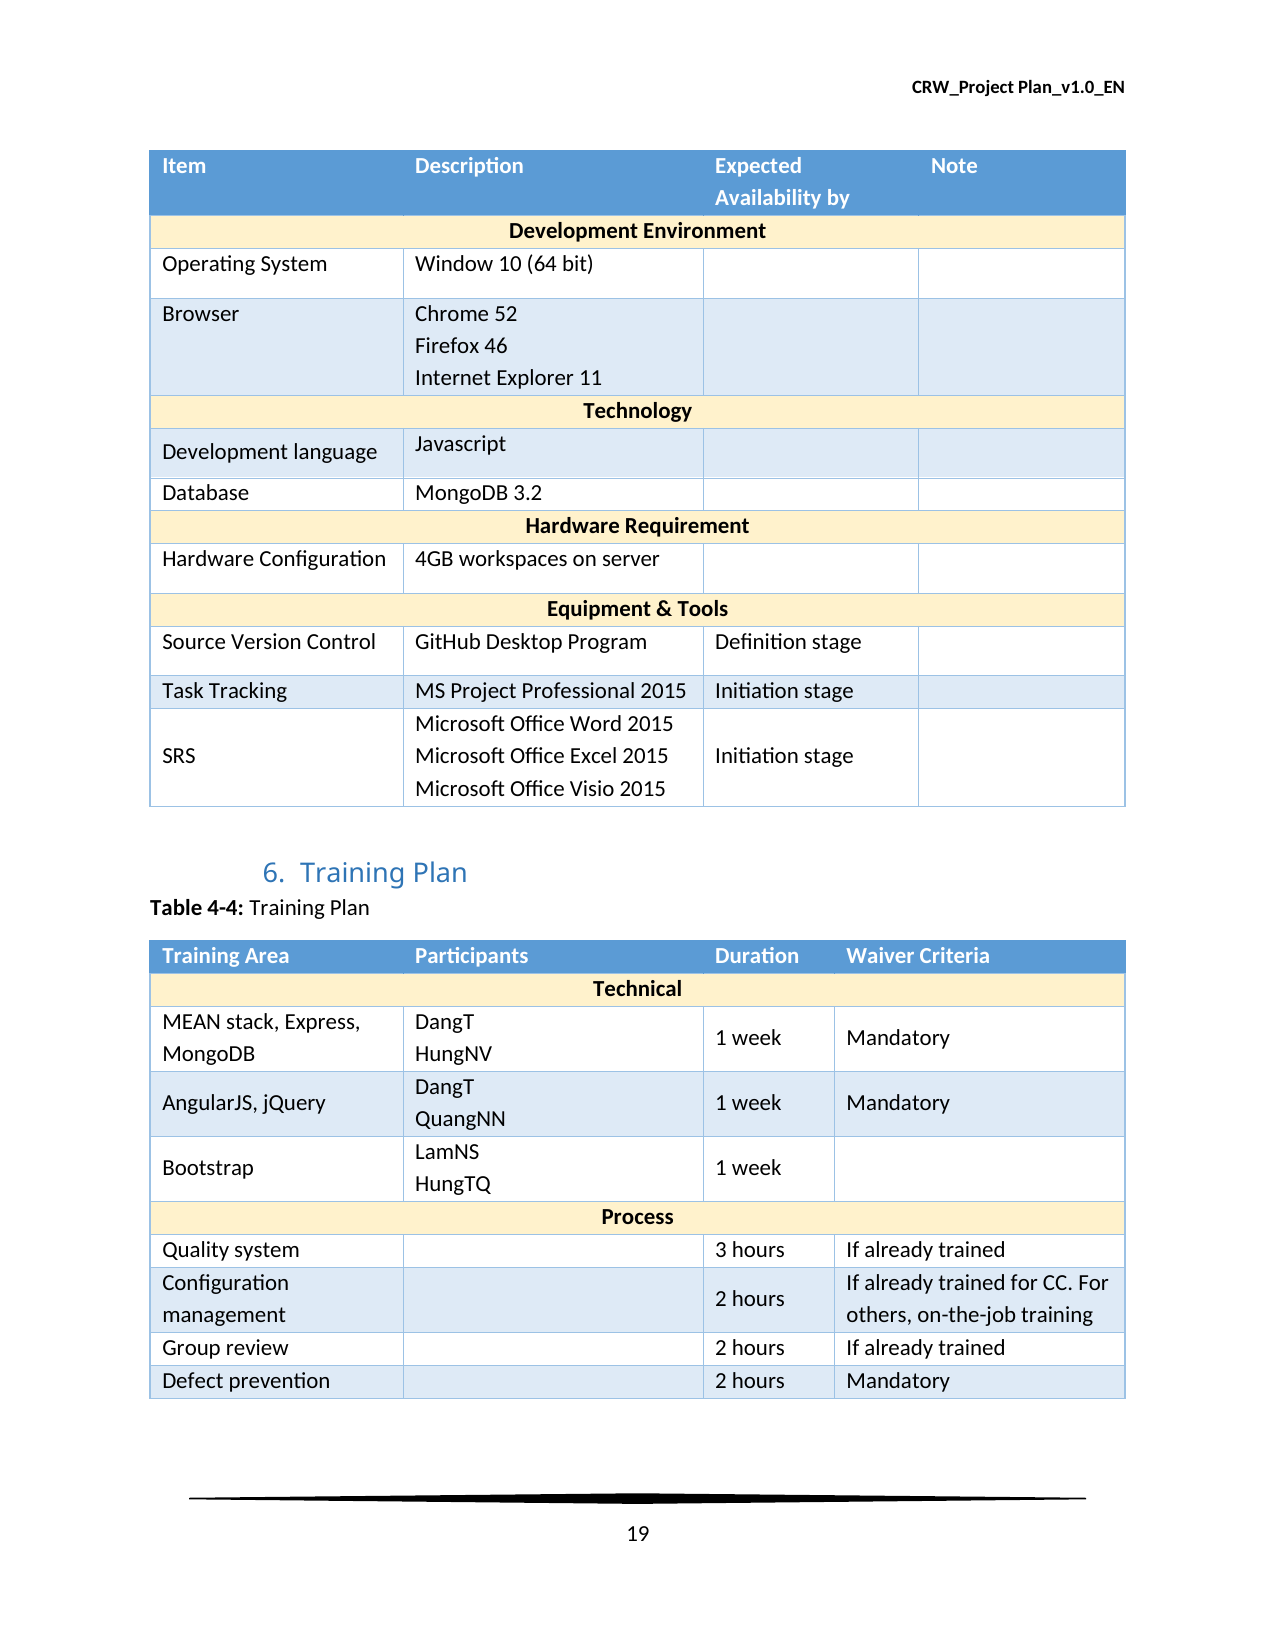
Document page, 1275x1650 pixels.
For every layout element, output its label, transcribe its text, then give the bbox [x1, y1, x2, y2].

table_cell Initiation stage [704, 709, 918, 806]
table_cell 2 hours [704, 1268, 834, 1332]
table_cell Process [151, 1202, 1124, 1234]
table_header Item [151, 151, 403, 215]
table_cell [704, 299, 918, 395]
table_cell MongoDB 3.2 [404, 479, 703, 510]
table_cell SRS [151, 709, 403, 806]
table_cell 2 hours [704, 1366, 834, 1398]
table_cell DangT HungNV [404, 1007, 703, 1071]
table_cell 3 hours [704, 1235, 834, 1267]
table_cell MEAN stack, Express, MongoDB [151, 1007, 403, 1071]
table_cell If already trained [835, 1333, 1124, 1365]
table_cell [404, 1333, 703, 1365]
table_cell 2 hours [704, 1333, 834, 1365]
table_cell Technical [151, 974, 1124, 1006]
table_cell Quality system [151, 1235, 403, 1267]
table_cell [919, 544, 1124, 593]
table_cell Mandatory [835, 1366, 1124, 1398]
table_cell [919, 429, 1124, 477]
table_cell Definition stage [704, 627, 918, 675]
table_cell [704, 429, 918, 477]
table_cell [704, 249, 918, 298]
table_cell 1 week [704, 1137, 834, 1201]
table_cell Hardware Configuration [151, 544, 403, 593]
table_cell [919, 627, 1124, 675]
table_cell Development Environment [151, 216, 1124, 248]
table_header Description [404, 151, 703, 215]
table_cell Equipment & Tools [151, 594, 1124, 626]
table_cell If already trained for CC. For others, on-the-job training [835, 1268, 1124, 1332]
table_cell 1 week [704, 1007, 834, 1071]
table_cell Group review [151, 1333, 403, 1365]
table_cell LamNS HungTQ [404, 1137, 703, 1201]
table_cell 4GB workspaces on server [404, 544, 703, 593]
table_cell If already trained [835, 1235, 1124, 1267]
table_header Participants [404, 941, 703, 973]
table_cell [919, 479, 1124, 510]
table_cell Technology [151, 396, 1124, 428]
table_cell GitHub Desktop Program [404, 627, 703, 675]
table_cell [835, 1137, 1124, 1201]
table_cell Source Version Control [151, 627, 403, 675]
table_cell Configuration management [151, 1268, 403, 1332]
table_cell Microsoft Office Word 2015 Microsoft Office Excel 2015 Microsoft Office Visio 2015 [404, 709, 703, 806]
table_cell 1 week [704, 1072, 834, 1136]
table_cell Mandatory [835, 1072, 1124, 1136]
table_cell Hardware Requirement [151, 511, 1124, 543]
table_cell MS Project Professional 2015 [404, 676, 703, 708]
table_cell [919, 676, 1124, 708]
table_cell [919, 299, 1124, 395]
table_cell Bootstrap [151, 1137, 403, 1201]
table_cell [704, 544, 918, 593]
table_cell Chrome 52 Firefox 46 Internet Explorer 11 [404, 299, 703, 395]
table_cell Browser [151, 299, 403, 395]
subtitle Training Plan [262, 853, 1125, 890]
table_cell [919, 249, 1124, 298]
table_cell Javascript [404, 429, 703, 477]
table_header Note [919, 151, 1124, 215]
table_cell Window 10 (64 bit) [404, 249, 703, 298]
table_header Waiver Criteria [835, 941, 1124, 973]
table_cell Database [151, 479, 403, 510]
table_cell Initiation stage [704, 676, 918, 708]
table_cell Mandatory [835, 1007, 1124, 1071]
table_cell Operating System [151, 249, 403, 298]
table_cell [704, 479, 918, 510]
text Table 4-4: Training Plan [150, 893, 1125, 921]
table_cell AngularJS, jQuery [151, 1072, 403, 1136]
table_header Duration [704, 941, 834, 973]
table_cell Task Tracking [151, 676, 403, 708]
table_cell Development language [151, 429, 403, 477]
table_cell DangT QuangNN [404, 1072, 703, 1136]
table_cell [404, 1235, 703, 1267]
table_header Expected Availability by [704, 151, 918, 215]
table_header Training Area [151, 941, 403, 973]
table_cell [919, 709, 1124, 806]
table_cell [404, 1366, 703, 1398]
table_cell Defect prevention [151, 1366, 403, 1398]
table_cell [404, 1268, 703, 1332]
